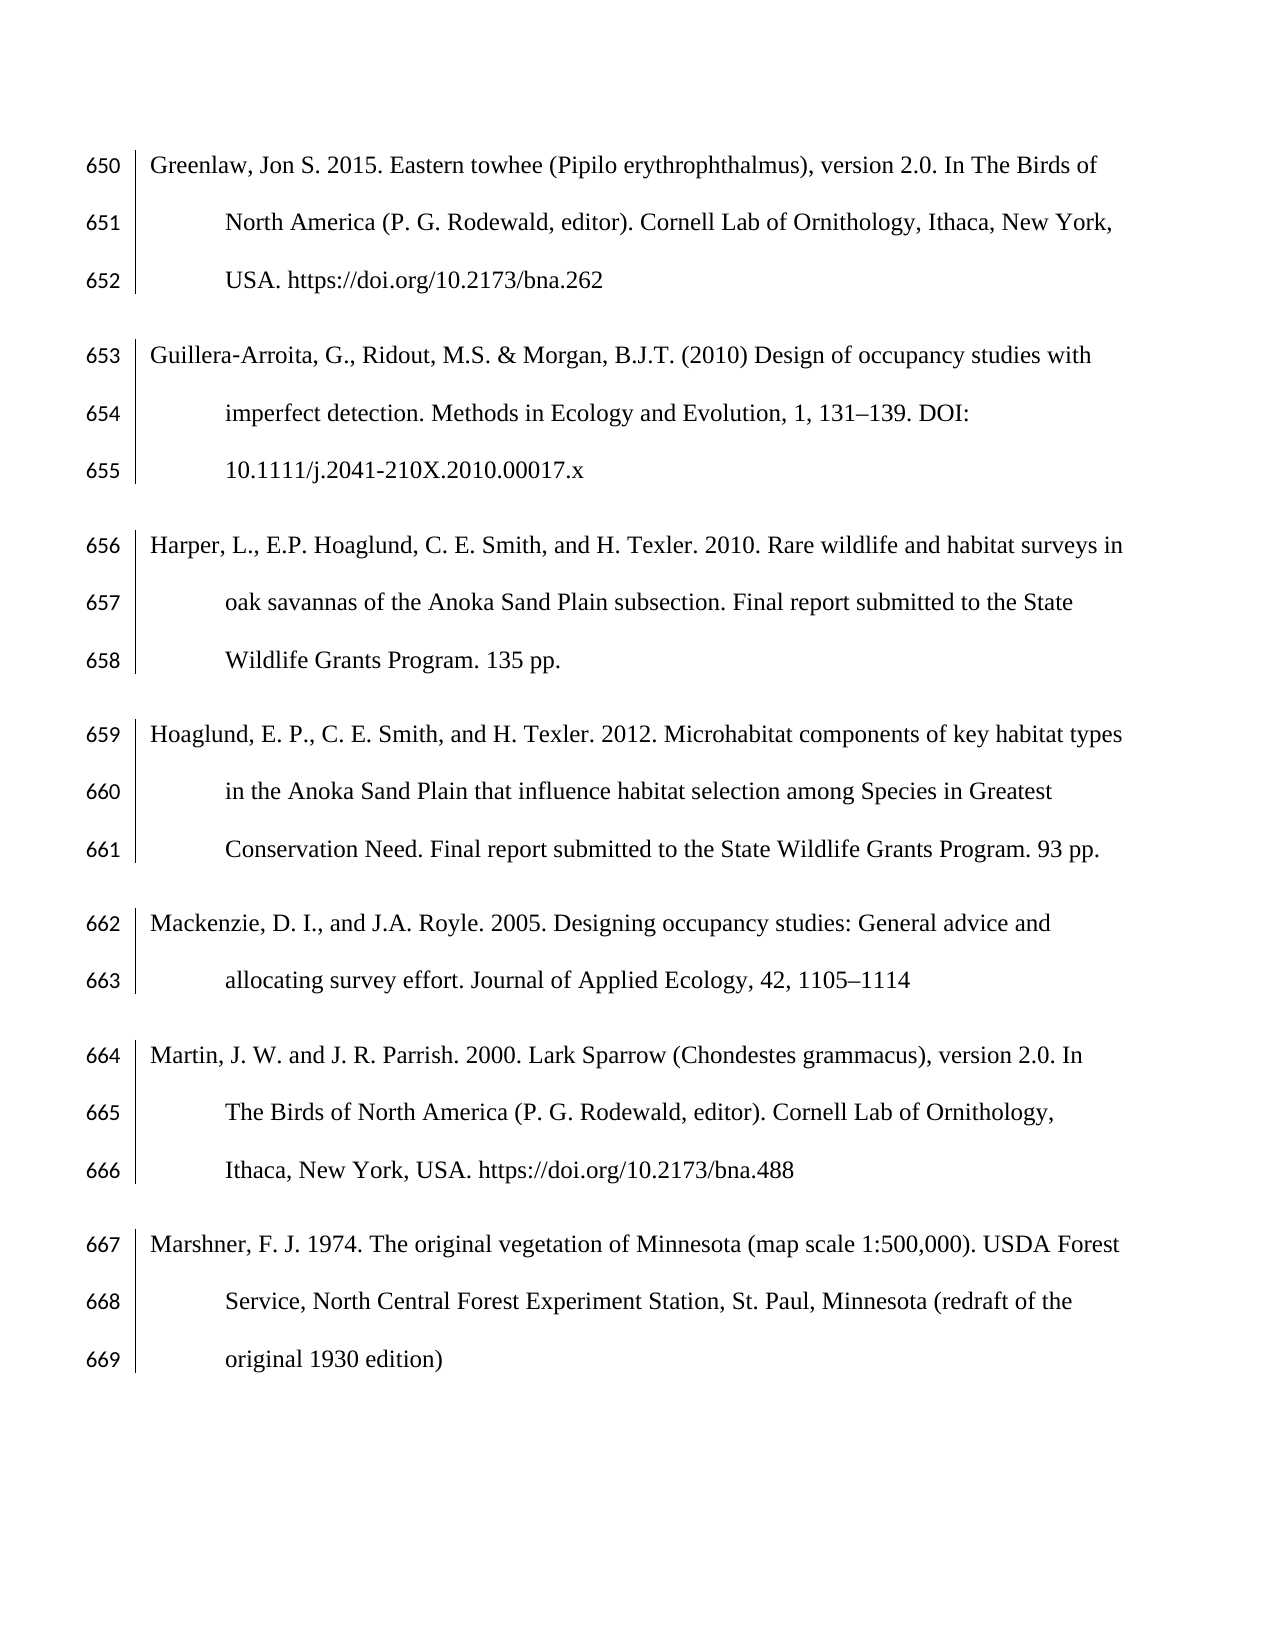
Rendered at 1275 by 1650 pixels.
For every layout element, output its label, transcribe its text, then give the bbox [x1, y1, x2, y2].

text Harper, L., E.P. Hoaglund, C. E. Smith, and H. Texler. 2010. Rare wildlife and habitat surveys in oak savannas of the Anoka Sand Plain subsection. Final report submitted to the State Wildlife Grants Program. 135 pp. [150, 530, 1125, 673]
text Marshner, F. J. 1974. The original vegetation of Minnesota (map scale 1:500,000). USDA Forest Service, North Central Forest Experiment Station, St. Paul, Minnesota (redraft of the original 1930 edition) [150, 1229, 1125, 1373]
text Martin, J. W. and J. R. Parrish. 2000. Lark Sparrow (Chondestes grammacus), version 2.0. In The Birds of North America (P. G. Rodewald, editor). Cornell Lab of Ornithology, Ithaca, New York, USA. https://doi.org/10.2173/bna.488 [150, 1040, 1125, 1183]
text Greenlaw, Jon S. 2015. Eastern towhee (Pipilo erythrophthalmus), version 2.0. In The Birds of North America (P. G. Rodewald, editor). Cornell Lab of Ornithology, Ithaca, New York, USA. https://doi.org/10.2173/bna.262 [150, 150, 1125, 294]
text Hoaglund, E. P., C. E. Smith, and H. Texler. 2012. Microhabitat components of key habitat types in the Anoka Sand Plain that influence habitat selection among Species in Greatest Conservation Need. Final report submitted to the State Wildlife Grants Program. 93 pp. [150, 719, 1125, 863]
text Mackenzie, D. I., and J.A. Royle. 2005. Designing occupancy studies: General advice and allocating survey effort. Journal of Applied Ecology, 42, 1105–1114 [150, 908, 1125, 994]
text Guillera‐Arroita, G., Ridout, M.S. & Morgan, B.J.T. (2010) Design of occupancy studies with imperfect detection. Methods in Ecology and Evolution, 1, 131–139. DOI: 10.1111/j.2041-210X.2010.00017.x [150, 339, 1125, 484]
